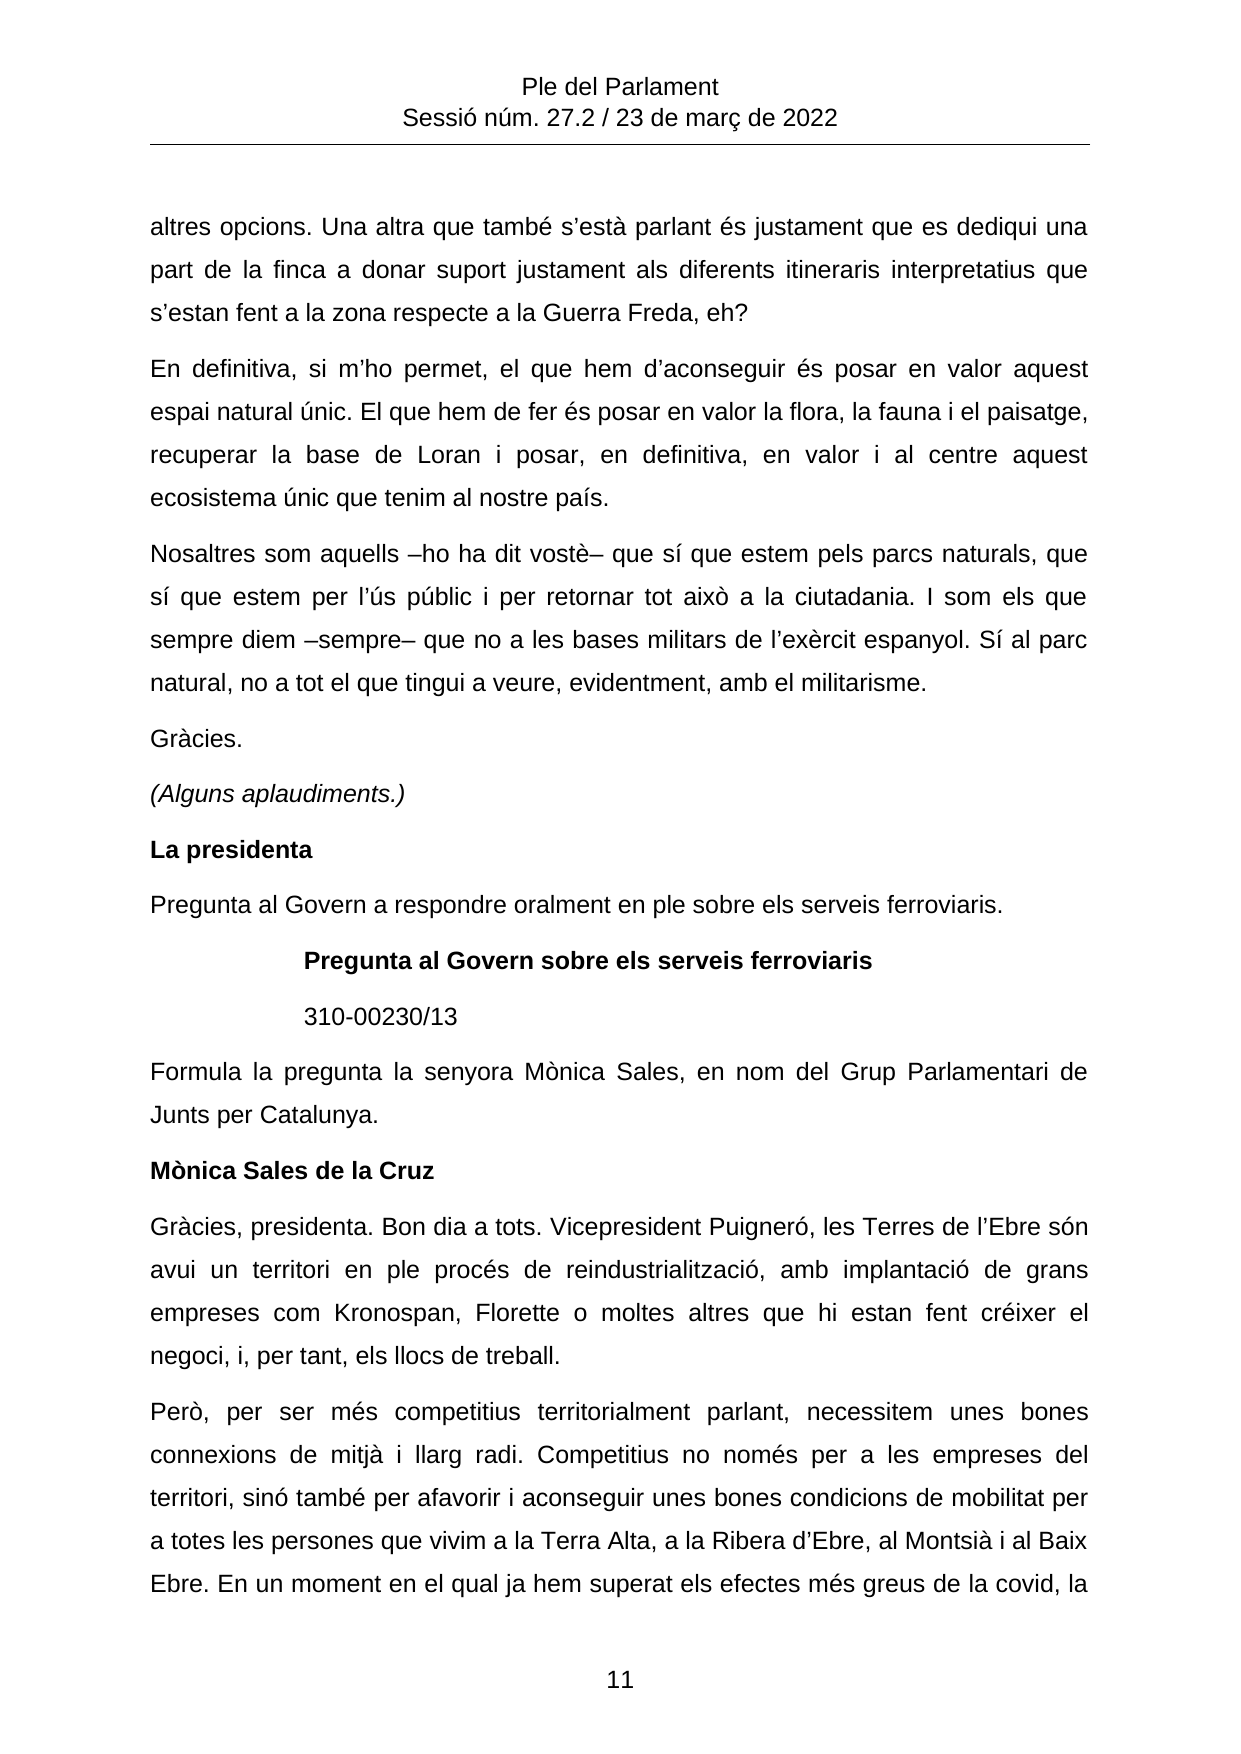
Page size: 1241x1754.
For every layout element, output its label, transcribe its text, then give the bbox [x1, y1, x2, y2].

text Mònica Sales de la Cruz [150, 1156, 1090, 1185]
text Pregunta al Govern a respondre oralment en ple sobre els serveis ferroviaris. [150, 891, 1090, 919]
text Nosaltres som aquells –ho ha dit vostè– que sí que estem pels parcs naturals, que sí que estem per l’ús públic i per retornar tot això a la ciutadania. I som els que sempre diem –sempre– que no a les bases militars de l’exèrcit espanyol. Sí al parc natural, no a tot el que tingui a veure, evidentment, amb el militarisme. [150, 539, 1090, 697]
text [150, 212, 1090, 327]
text 310-00230/13 [303, 1002, 1090, 1031]
text Gràcies, presidenta. Bon dia a tots. Vicepresident Puigneró, les Terres de l’Ebre són avui un territori en ple procés de reindustrialització, amb implantació de grans empreses com Kronospan, Florette o moltes altres que hi estan fent créixer el negoci, i, per tant, els llocs de treball. [150, 1212, 1090, 1370]
text La presidenta [150, 835, 1090, 864]
text Pregunta al Govern sobre els serveis ferroviaris [303, 946, 1090, 975]
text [150, 1397, 1090, 1598]
text Formula la pregunta la senyora Mònica Sales, en nom del Grup Parlamentari de Junts per Catalunya. [150, 1057, 1090, 1129]
text (Alguns aplaudiments.) [150, 779, 1090, 808]
text Gràcies. [150, 724, 1090, 752]
text En definitiva, si m’ho permet, el que hem d’aconseguir és posar en valor aquest espai natural únic. El que hem de fer és posar en valor la flora, la fauna i el paisatge, recuperar la base de Loran i posar, en definitiva, en valor i al centre aquest ecosistema únic que tenim al nostre país. [150, 354, 1090, 512]
